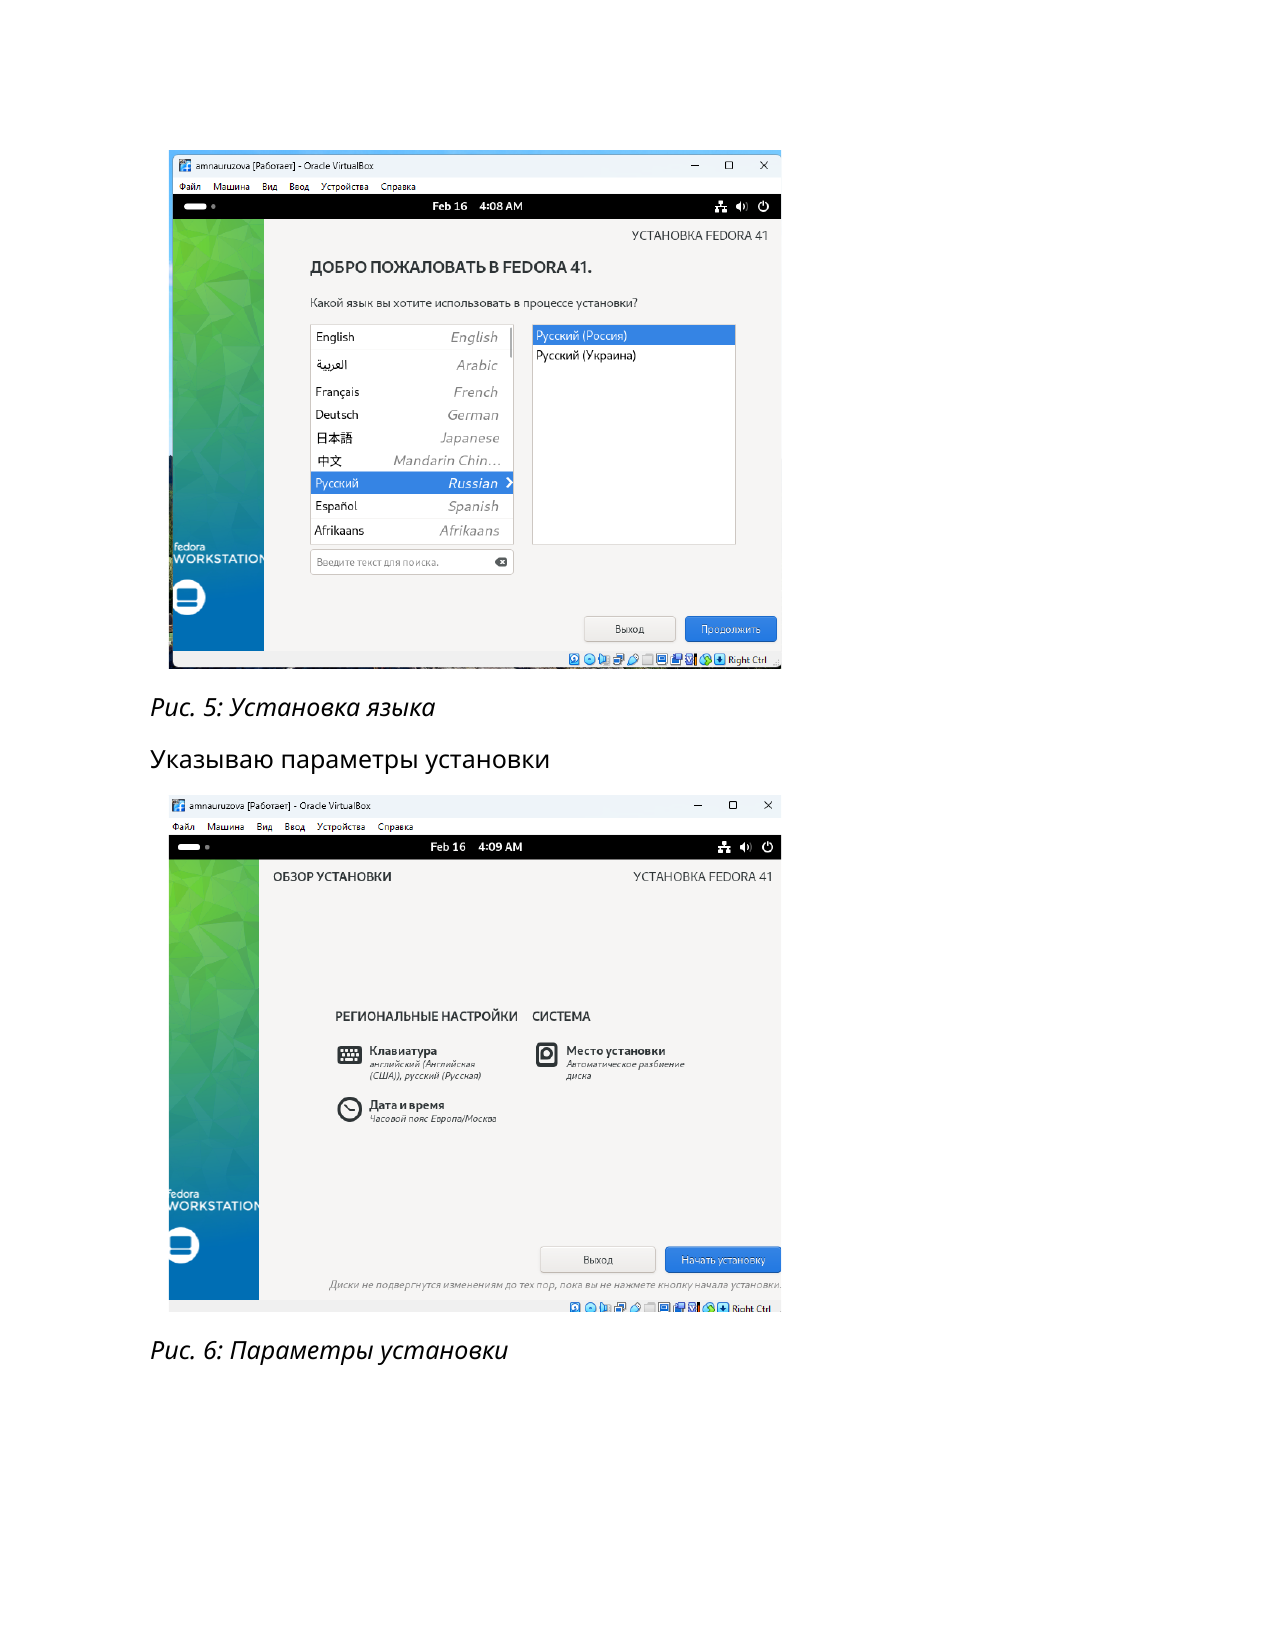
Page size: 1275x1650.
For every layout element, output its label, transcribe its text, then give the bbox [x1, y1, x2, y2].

text Рис. 6: Параметры установки [150, 1332, 1125, 1366]
picture [168, 795, 782, 1312]
text Рис. 5: Установка языка [150, 689, 1125, 723]
picture [168, 150, 782, 669]
text Указываю параметры установки [150, 742, 1125, 776]
